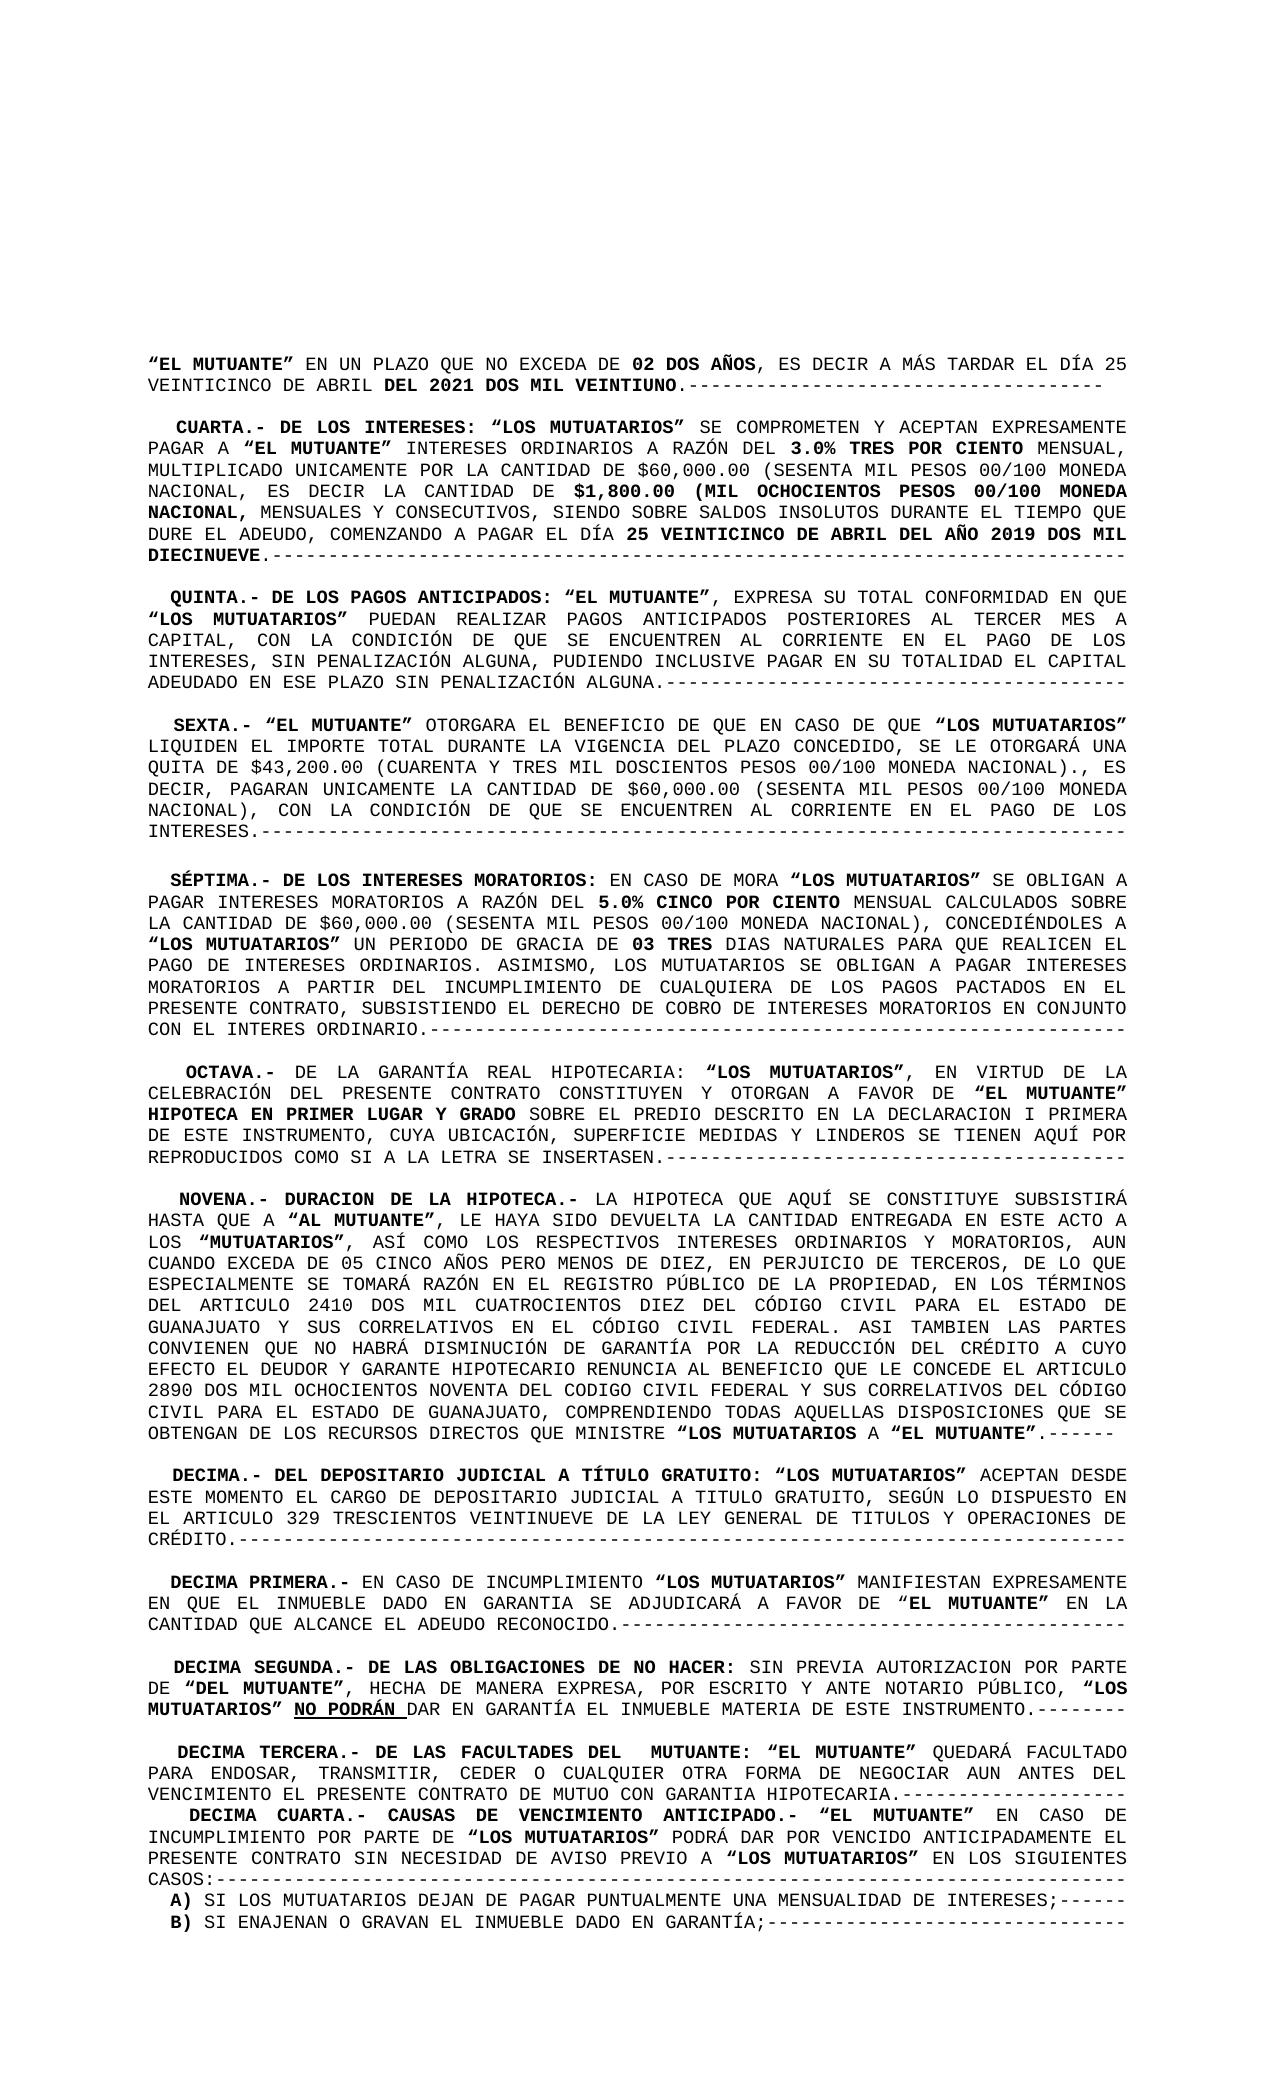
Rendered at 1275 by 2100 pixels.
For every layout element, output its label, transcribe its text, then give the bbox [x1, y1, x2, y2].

text DECIMA.- DEL DEPOSITARIO JUDICIAL A TÍTULO GRATUITO: “LOS MUTUATARIOS” ACEPTAN DESDE ESTE MOMENTO EL CARGO DE DEPOSITARIO JUDICIAL A TITULO GRATUITO, SEGÚN LO DISPUESTO EN EL ARTICULO 329 TRESCIENTOS VEINTINUEVE DE LA LEY GENERAL DE TITULOS Y OPERACIONES DE CRÉDITO.------------------------------------------------------------------------------- [148, 1466, 1127, 1551]
text DECIMA TERCERA.- DE LAS FACULTADES DEL MUTUANTE: “EL MUTUANTE” QUEDARÁ FACULTADO PARA ENDOSAR, TRANSMITIR, CEDER O CUALQUIER OTRA FORMA DE NEGOCIAR AUN ANTES DEL VENCIMIENTO EL PRESENTE CONTRATO DE MUTUO CON GARANTIA HIPOTECARIA.-------------------- [148, 1742, 1127, 1806]
text OCTAVA.- DE LA GARANTÍA REAL HIPOTECARIA: “LOS MUTUATARIOS”, EN VIRTUD DE LA CELEBRACIÓN DEL PRESENTE CONTRATO CONSTITUYEN Y OTORGAN A FAVOR DE “EL MUTUANTE” HIPOTECA EN PRIMER LUGAR Y GRADO SOBRE EL PREDIO DESCRITO EN LA DECLARACION I PRIMERA DE ESTE INSTRUMENTO, CUYA UBICACIÓN, SUPERFICIE MEDIDAS Y LINDEROS SE TIENEN AQUÍ POR REPRODUCIDOS COMO SI A LA LETRA SE INSERTASEN.----------------------------------------- [148, 1062, 1127, 1169]
text CUARTA.- DE LOS INTERESES: “LOS MUTUATARIOS” SE COMPROMETEN Y ACEPTAN EXPRESAMENTE PAGAR A “EL MUTUANTE” INTERESES ORDINARIOS A RAZÓN DEL 3.0% TRES POR CIENTO MENSUAL, MULTIPLICADO UNICAMENTE POR LA CANTIDAD DE $60,000.00 (SESENTA MIL PESOS 00/100 MONEDA NACIONAL, ES DECIR LA CANTIDAD DE $1,800.00 (MIL OCHOCIENTOS PESOS 00/100 MONEDA NACIONAL, MENSUALES Y CONSECUTIVOS, SIENDO SOBRE SALDOS INSOLUTOS DURANTE EL TIEMPO QUE DURE EL ADEUDO, COMENZANDO A PAGAR EL DÍA 25 VEINTICINCO DE ABRIL DEL AÑO 2019 DOS MIL DIECINUEVE.---------------------------------------------------------------------------- [148, 418, 1127, 567]
text B) SI ENAJENAN O GRAVAN EL INMUEBLE DADO EN GARANTÍA;-------------------------------- [148, 1912, 1127, 1934]
text NOVENA.- DURACION DE LA HIPOTECA.- LA HIPOTECA QUE AQUÍ SE CONSTITUYE SUBSISTIRÁ HASTA QUE A “AL MUTUANTE”, LE HAYA SIDO DEVUELTA LA CANTIDAD ENTREGADA EN ESTE ACTO A LOS “MUTUATARIOS”, ASÍ COMO LOS RESPECTIVOS INTERESES ORDINARIOS Y MORATORIOS, AUN CUANDO EXCEDA DE 05 CINCO AÑOS PERO MENOS DE DIEZ, EN PERJUICIO DE TERCEROS, DE LO QUE ESPECIALMENTE SE TOMARÁ RAZÓN EN EL REGISTRO PÚBLICO DE LA PROPIEDAD, EN LOS TÉRMINOS DEL ARTICULO 2410 DOS MIL CUATROCIENTOS DIEZ DEL CÓDIGO CIVIL PARA EL ESTADO DE GUANAJUATO Y SUS CORRELATIVOS EN EL CÓDIGO CIVIL FEDERAL. ASI TAMBIEN LAS PARTES CONVIENEN QUE NO HABRÁ DISMINUCIÓN DE GARANTÍA POR LA REDUCCIÓN DEL CRÉDITO A CUYO EFECTO EL DEUDOR Y GARANTE HIPOTECARIO RENUNCIA AL BENEFICIO QUE LE CONCEDE EL ARTICULO 2890 DOS MIL OCHOCIENTOS NOVENTA DEL CODIGO CIVIL FEDERAL Y SUS CORRELATIVOS DEL CÓDIGO CIVIL PARA EL ESTADO DE GUANAJUATO, COMPRENDIENDO TODAS AQUELLAS DISPOSICIONES QUE SE OBTENGAN DE LOS RECURSOS DIRECTOS QUE MINISTRE “LOS MUTUATARIOS A “ELYMUTUANTE”.------ [148, 1190, 1127, 1445]
text DECIMA SEGUNDA.- DE LAS OBLIGACIONES DE NO HACER: SIN PREVIA AUTORIZACION POR PARTE DE “DEL MUTUANTE”, HECHA DE MANERA EXPRESA, POR ESCRITO Y ANTE NOTARIO PÚBLICO, “LOS MUTUATARIOS” NO PODRÁN DAR EN GARANTÍA EL INMUEBLE MATERIA DE ESTE INSTRUMENTO.-------- [148, 1657, 1127, 1721]
text QUINTA.- DE LOS PAGOS ANTICIPADOS: “EL MUTUANTE”, EXPRESA SU TOTAL CONFORMIDAD EN QUE “LOS MUTUATARIOS” PUEDAN REALIZAR PAGOS ANTICIPADOS POSTERIORES AL TERCER MES A CAPITAL, CON LA CONDICIÓN DE QUE SE ENCUENTREN AL CORRIENTE EN EL PAGO DE LOS INTERESES, SIN PENALIZACIÓN ALGUNA, PUDIENDO INCLUSIVE PAGAR EN SU TOTALIDAD EL CAPITAL ADEUDADO EN ESE PLAZO SIN PENALIZACIÓN ALGUNA.----------------------------------------- [148, 588, 1127, 694]
text SEXTA.- “EL MUTUANTE” OTORGARA EL BENEFICIO DE QUE EN CASO DE QUE “LOS MUTUATARIOS” LIQUIDEN EL IMPORTE TOTAL DURANTE LA VIGENCIA DEL PLAZO CONCEDIDO, SE LE OTORGARÁ UNA QUITA DE $43,200.00 (CUARENTA Y TRES MIL DOSCIENTOS PESOS 00/100 MONEDA NACIONAL)., ES DECIR, PAGARAN UNICAMENTE LA CANTIDAD DE $60,000.00 (SESENTA MIL PESOS 00/100 MONEDA NACIONAL), CON LA CONDICIÓN DE QUE SE ENCUENTREN AL CORRIENTE EN EL PAGO DE LOS INTERESES.----------------------------------------------------------------------------- [148, 716, 1127, 843]
text SÉPTIMA.- DE LOS INTERESES MORATORIOS: EN CASO DE MORA “LOS MUTUATARIOS” SE OBLIGAN A PAGAR INTERESES MORATORIOS A RAZÓN DEL 5.0% CINCO POR CIENTO MENSUAL CALCULADOS SOBRE LA CANTIDAD DE $60,000.00 (SESENTA MIL PESOS 00/100 MONEDA NACIONAL), CONCEDIÉNDOLES A “LOS MUTUATARIOS” UN PERIODO DE GRACIA DE 03 TRES DIAS NATURALES PARA QUE REALICEN EL PAGO DE INTERESES ORDINARIOS. ASIMISMO, LOS MUTUATARIOS SE OBLIGAN A PAGAR INTERESES MORATORIOS A PARTIR DEL INCUMPLIMIENTO DE CUALQUIERA DE LOS PAGOS PACTADOS EN EL PRESENTE CONTRATO, SUBSISTIENDO EL DERECHO DE COBRO DE INTERESES MORATORIOS EN CONJUNTO CON EL INTERES ORDINARIO.-------------------------------------------------------------- [148, 871, 1127, 1041]
text A) SI LOS MUTUATARIOS DEJAN DE PAGAR PUNTUALMENTE UNA MENSUALIDAD DE INTERESES;------ [148, 1891, 1127, 1912]
text DECIMA PRIMERA.- EN CASO DE INCUMPLIMIENTO “LOS MUTUATARIOS” MANIFIESTAN EXPRESAMENTE EN QUE EL INMUEBLE DADO EN GARANTIA SE ADJUDICARÁ A FAVOR DE “EL MUTUANTE” EN LA CANTIDAD QUE ALCANCE EL ADEUDO RECONOCIDO.--------------------------------------------- [148, 1572, 1127, 1636]
text DECIMA CUARTA.- CAUSAS DE VENCIMIENTO ANTICIPADO.- “EL MUTUANTE” EN CASO DE INCUMPLIMIENTO POR PARTE DE “LOS MUTUATARIOS” PODRÁ DAR POR VENCIDO ANTICIPADAMENTE EL PRESENTE CONTRATO SIN NECESIDAD DE AVISO PREVIO A “LOS MUTUATARIOS” EN LOS SIGUIENTES CASOS:--------------------------------------------------------------------------------- [148, 1806, 1127, 1891]
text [148, 354, 1127, 397]
